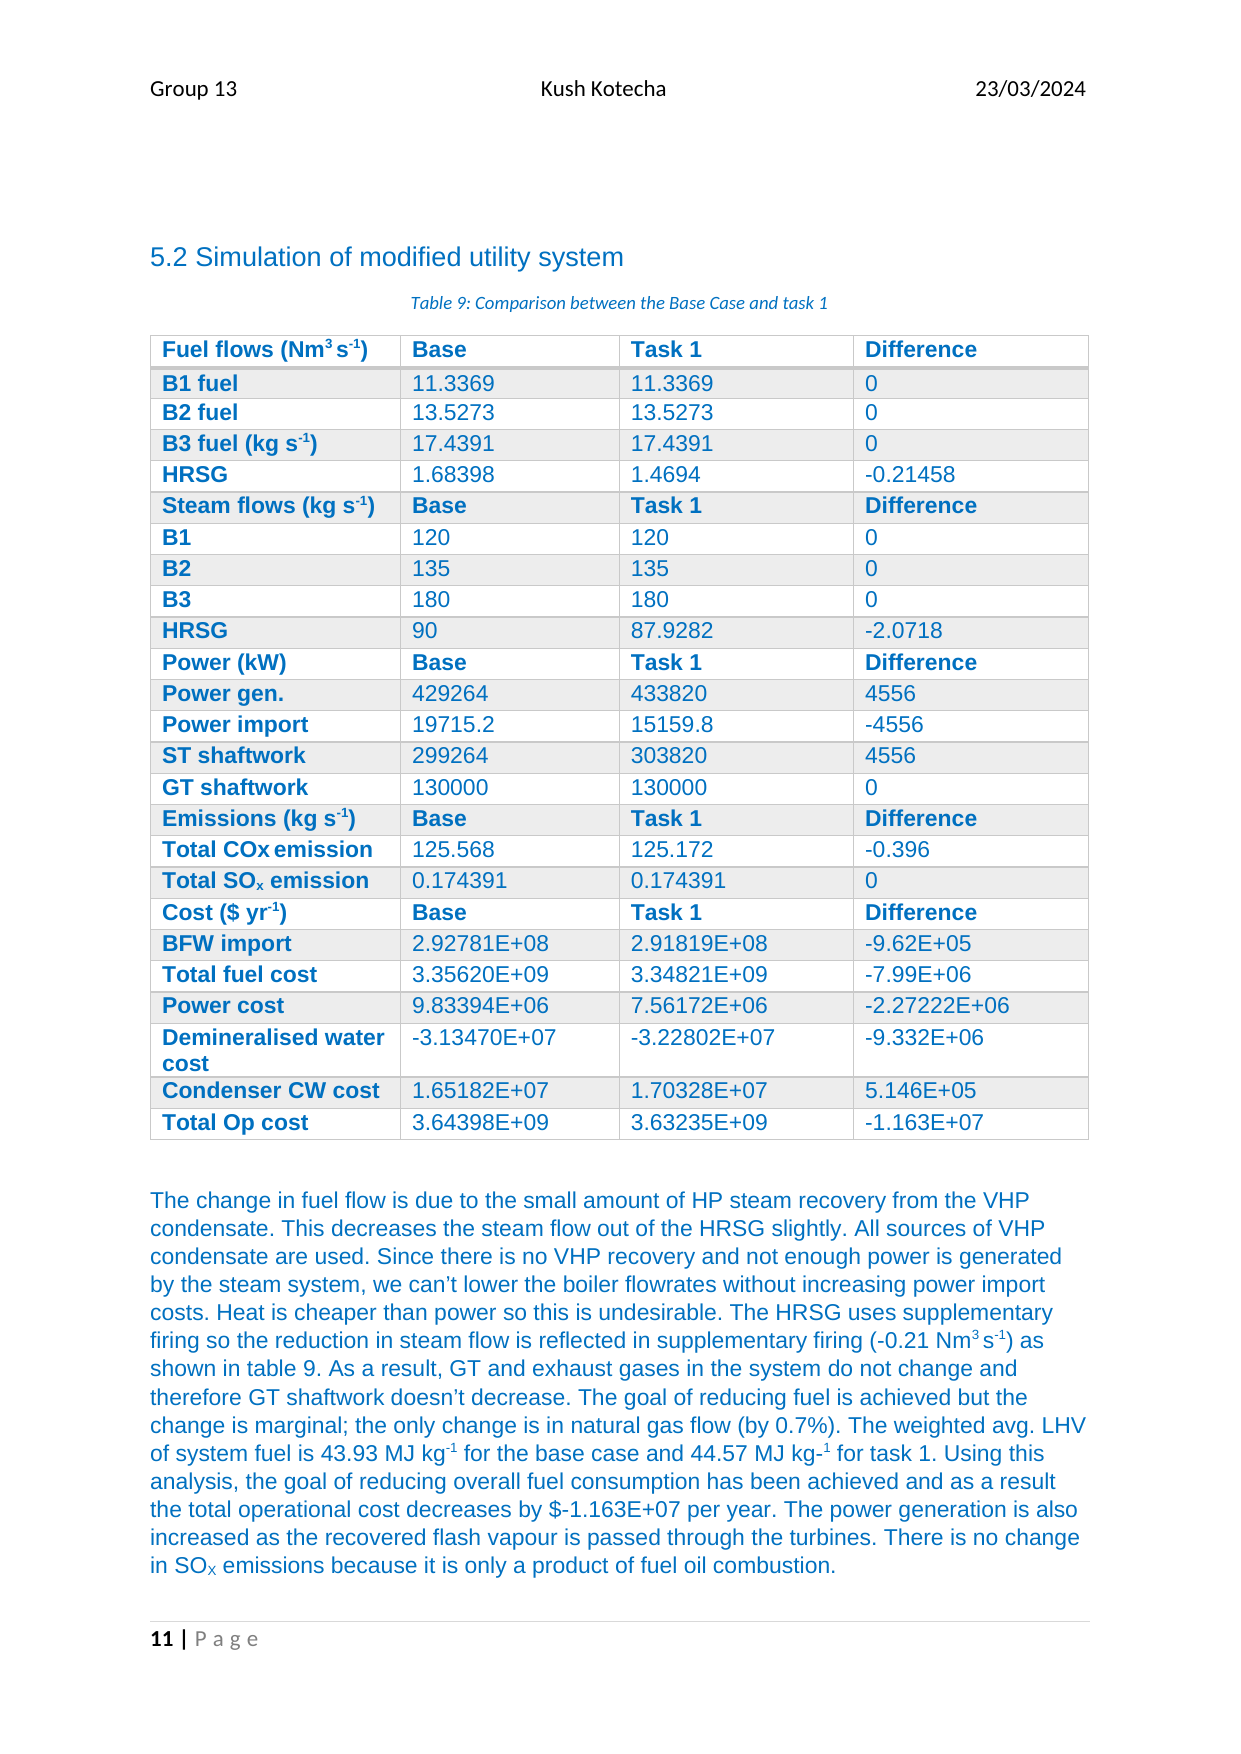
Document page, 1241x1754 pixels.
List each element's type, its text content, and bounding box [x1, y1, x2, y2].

table_cell 3.35620E+09 [401, 961, 619, 991]
table_cell 4556 [854, 680, 1088, 710]
table_cell 13.5273 [401, 399, 619, 429]
table_cell Total COx emission [151, 836, 400, 866]
table_cell GT shaftwork [151, 774, 400, 804]
table_cell BFW import [151, 930, 400, 960]
table_cell 0 [854, 774, 1088, 804]
table_cell Base [401, 805, 619, 835]
table_cell Task 1 [620, 649, 853, 679]
table_cell 5.146E+05 [854, 1078, 1088, 1108]
table_cell 0.174391 [620, 868, 853, 898]
table_cell Total Op cost [151, 1109, 400, 1139]
table_cell Task 1 [620, 805, 853, 835]
table_cell Base [401, 899, 619, 929]
table_cell 303820 [620, 743, 853, 773]
table_cell Steam flows (kg s-1) [151, 493, 400, 523]
text The change in fuel flow is due to the small amount of HP steam recovery from the VHP condensate. This decreases the steam flow out of the HRSG slightly. All sources of VHP condensate are used. Since there is no VHP recovery and not enough power is generated by the steam system, we can’t lower the boiler flowrates without increasing power import costs. Heat is cheaper than power so this is undesirable. The HRSG uses supplementary firing so the reduction in steam flow is reflected in supplementary firing (-0.21 Nm3 s-1) as shown in table 9. As a result, GT and exhaust gases in the system do not change and therefore GT shaftwork doesn’t decrease. The goal of reducing fuel is achieved but the change is marginal; the only change is in natural gas flow (by 0.7%). The weighted avg. LHV of system fuel is 43.93 MJ kg-1 for the base case and 44.57 MJ kg-1 for task 1. Using this analysis, the goal of reducing overall fuel consumption has been achieved and as a result the total operational cost decreases by $-1.163E+07 per year. The power generation is also increased as the recovered flash vapour is passed through the turbines. There is no change in SOX emissions because it is only a product of fuel oil combustion. [150, 1187, 1090, 1578]
table_cell B2 [151, 555, 400, 585]
table_cell -9.332E+06 [854, 1024, 1088, 1076]
text Table 9: Comparison between the Base Case and task 1 [150, 291, 1090, 314]
table_cell 11.3369 [401, 370, 619, 398]
table_cell Demineralised water cost [151, 1024, 400, 1076]
table_cell Cost ($ yr-1) [151, 899, 400, 929]
table_cell 9.83394E+06 [401, 993, 619, 1023]
table_cell Power import [151, 711, 400, 741]
table_cell -9.62E+05 [854, 930, 1088, 960]
table_cell 17.4391 [620, 430, 853, 460]
table_cell -2.0718 [854, 618, 1088, 648]
table_cell 429264 [401, 680, 619, 710]
table_cell -1.163E+07 [854, 1109, 1088, 1139]
table_cell 4556 [854, 743, 1088, 773]
table_cell 0 [854, 370, 1088, 398]
table_cell 17.4391 [401, 430, 619, 460]
table_cell Power cost [151, 993, 400, 1023]
table_cell B3 fuel (kg s-1) [151, 430, 400, 460]
table_cell 1.4694 [620, 461, 853, 491]
table_cell Power (kW) [151, 649, 400, 679]
table_cell 11.3369 [620, 370, 853, 398]
table_cell 1.70328E+07 [620, 1078, 853, 1108]
table_cell 2.92781E+08 [401, 930, 619, 960]
table_cell -4556 [854, 711, 1088, 741]
table_cell 1.68398 [401, 461, 619, 491]
table_cell B3 [151, 586, 400, 616]
table_cell -3.13470E+07 [401, 1024, 619, 1076]
table_cell 2.91819E+08 [620, 930, 853, 960]
table_cell -2.27222E+06 [854, 993, 1088, 1023]
table_cell 0 [854, 430, 1088, 460]
table_cell -0.21458 [854, 461, 1088, 491]
table_cell 0 [854, 586, 1088, 616]
table_cell HRSG [151, 618, 400, 648]
table_cell Emissions (kg s-1) [151, 805, 400, 835]
table_cell 0.174391 [401, 868, 619, 898]
table_cell 0 [854, 555, 1088, 585]
table_cell Total fuel cost [151, 961, 400, 991]
table_cell Difference [854, 805, 1088, 835]
table_cell Base [401, 649, 619, 679]
table_cell Power gen. [151, 680, 400, 710]
table_header Base [401, 336, 619, 366]
table_cell Total SOx emission [151, 868, 400, 898]
table_cell B1 [151, 524, 400, 554]
table_cell 90 [401, 618, 619, 648]
table_cell -0.396 [854, 836, 1088, 866]
table_cell 120 [620, 524, 853, 554]
table_cell 120 [401, 524, 619, 554]
table_cell Task 1 [620, 899, 853, 929]
table_cell 0 [854, 868, 1088, 898]
table_cell 15159.8 [620, 711, 853, 741]
table_cell B1 fuel [151, 370, 400, 398]
table_cell 180 [401, 586, 619, 616]
table_header Difference [854, 336, 1088, 366]
table_cell HRSG [151, 461, 400, 491]
table_cell 299264 [401, 743, 619, 773]
table_cell 1.65182E+07 [401, 1078, 619, 1108]
table_cell Base [401, 493, 619, 523]
table_cell Difference [854, 899, 1088, 929]
table_cell 19715.2 [401, 711, 619, 741]
table_cell 3.64398E+09 [401, 1109, 619, 1139]
table_cell 433820 [620, 680, 853, 710]
table_cell -7.99E+06 [854, 961, 1088, 991]
text 5.2 Simulation of modified utility system [150, 241, 1090, 273]
table_cell 13.5273 [620, 399, 853, 429]
table_cell Difference [854, 493, 1088, 523]
table_cell Difference [854, 649, 1088, 679]
table_cell Task 1 [620, 493, 853, 523]
table_cell 130000 [620, 774, 853, 804]
table_cell 3.34821E+09 [620, 961, 853, 991]
table_cell Condenser CW cost [151, 1078, 400, 1108]
table_cell 180 [620, 586, 853, 616]
table_cell 0 [854, 399, 1088, 429]
table_cell 3.63235E+09 [620, 1109, 853, 1139]
table_cell 135 [620, 555, 853, 585]
table_cell 0 [854, 524, 1088, 554]
table_cell 130000 [401, 774, 619, 804]
table_cell 87.9282 [620, 618, 853, 648]
table_cell ST shaftwork [151, 743, 400, 773]
table_cell 7.56172E+06 [620, 993, 853, 1023]
table_cell 125.172 [620, 836, 853, 866]
table_header Fuel flows (Nm3 s-1) [151, 336, 400, 366]
table_header Task 1 [620, 336, 853, 366]
table_cell 125.568 [401, 836, 619, 866]
table_cell B2 fuel [151, 399, 400, 429]
table_cell -3.22802E+07 [620, 1024, 853, 1076]
table_cell 135 [401, 555, 619, 585]
